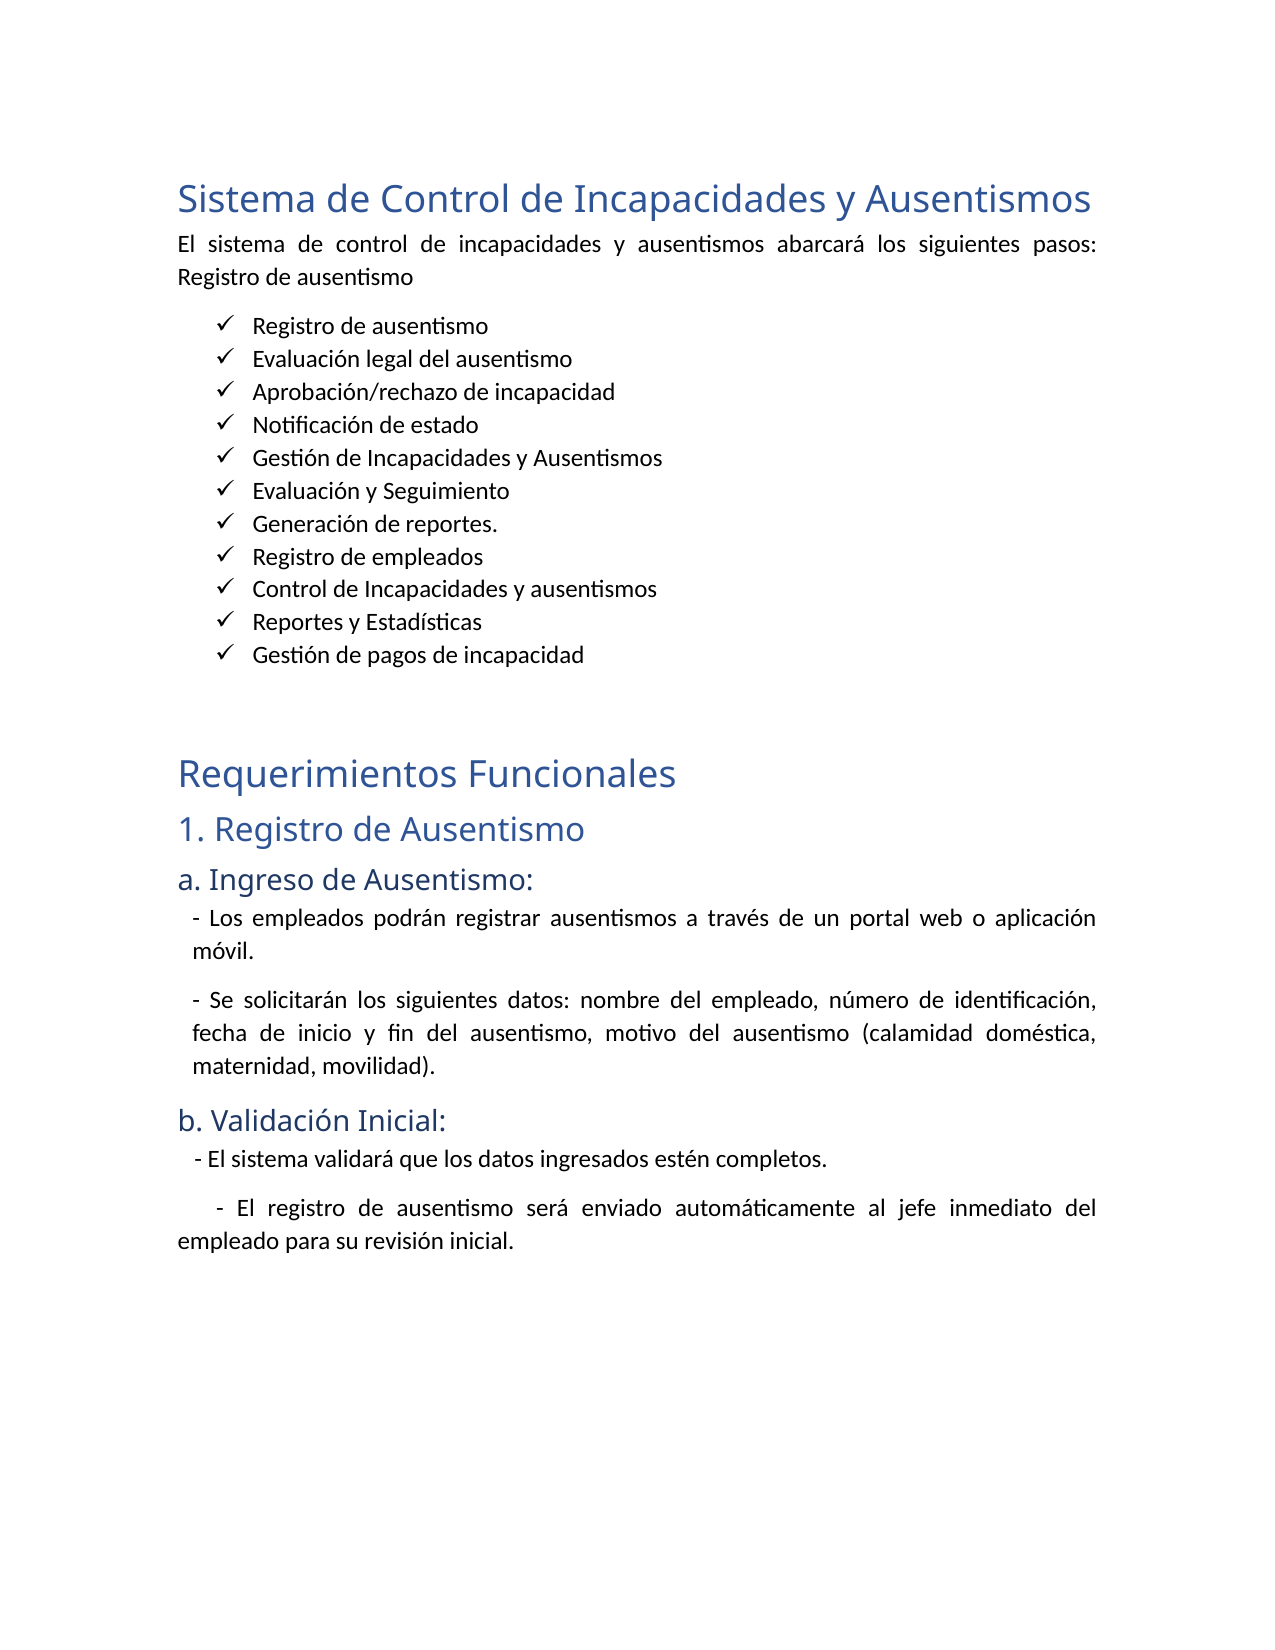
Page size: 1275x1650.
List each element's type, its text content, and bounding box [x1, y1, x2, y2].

list Generación de reportes. [215, 508, 1098, 538]
subtitle 1. Registro de Ausentismo [177, 806, 1098, 852]
list Evaluación y Seguimiento [215, 475, 1098, 505]
subtitle Sistema de Control de Incapacidades y Ausentismos [177, 173, 1098, 224]
subtitle a. Ingreso de Ausentismo: [177, 859, 1098, 899]
subtitle b. Validación Inicial: [177, 1100, 1098, 1140]
list Gestión de pagos de incapacidad [215, 639, 1098, 670]
list Registro de empleados [215, 541, 1098, 571]
text - El registro de ausentismo será enviado automáticamente al jefe inmediato del empleado para su revisión inicial. [177, 1192, 1098, 1256]
list Gestión de Incapacidades y Ausentismos [215, 442, 1098, 472]
list Aprobación/rechazo de incapacidad [215, 376, 1098, 407]
text - Los empleados podrán registrar ausentismos a través de un portal web o aplicación móvil. [192, 902, 1098, 966]
list Evaluación legal del ausentismo [215, 343, 1098, 374]
list Notificación de estado [215, 409, 1098, 439]
text - El sistema validará que los datos ingresados estén completos. [177, 1143, 1098, 1173]
list Reportes y Estadísticas [215, 606, 1098, 637]
list Registro de ausentismo [215, 310, 1098, 341]
list Control de Incapacidades y ausentismos [215, 573, 1098, 604]
text El sistema de control de incapacidades y ausentismos abarcará los siguientes pasos: Registro de ausentismo [177, 228, 1098, 291]
subtitle Requerimientos Funcionales [177, 747, 1098, 798]
text - Se solicitarán los siguientes datos: nombre del empleado, número de identificación, fecha de inicio y fin del ausentismo, motivo del ausentismo (calamidad doméstica, maternidad, movilidad). [192, 984, 1098, 1081]
